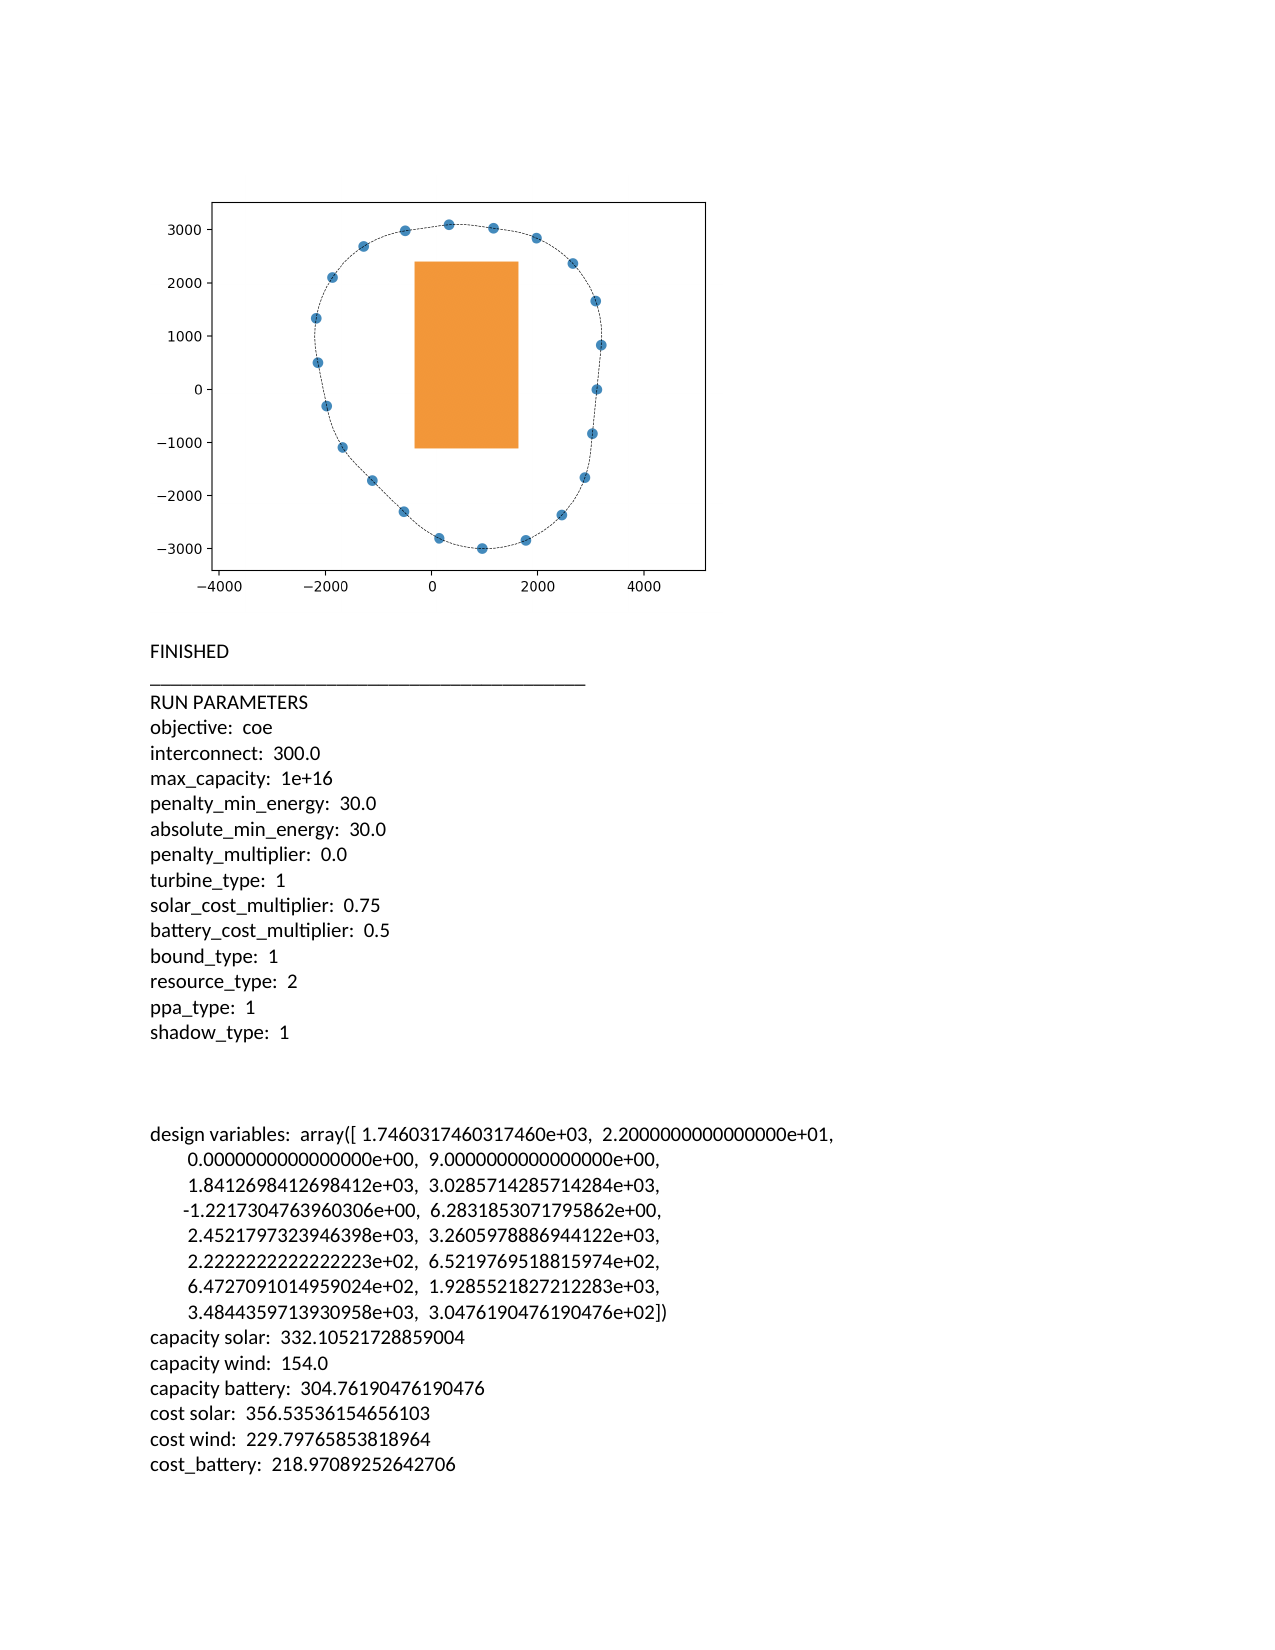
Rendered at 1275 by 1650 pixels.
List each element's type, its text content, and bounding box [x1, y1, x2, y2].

text cost solar: 356.53536154656103 [150, 1401, 1125, 1426]
text 1.8412698412698412e+03, 3.0285714285714284e+03, [150, 1172, 1125, 1197]
text interconnect: 300.0 [150, 740, 1125, 765]
text cost wind: 229.79765853818964 [150, 1426, 1125, 1451]
text 0.0000000000000000e+00, 9.0000000000000000e+00, [150, 1146, 1125, 1172]
text __________________________________________ [150, 663, 1125, 689]
text turbine_type: 1 [150, 867, 1125, 892]
text RUN PARAMETERS [150, 689, 1125, 714]
text FINISHED [150, 638, 1125, 663]
text objective: coe [150, 714, 1125, 740]
text penalty_min_energy: 30.0 [150, 791, 1125, 816]
text 6.4727091014959024e+02, 1.9285521827212283e+03, [150, 1273, 1125, 1299]
picture [150, 175, 724, 613]
text capacity battery: 304.76190476190476 [150, 1375, 1125, 1401]
text 2.2222222222222223e+02, 6.5219769518815974e+02, [150, 1248, 1125, 1273]
text max_capacity: 1e+16 [150, 765, 1125, 791]
text -1.2217304763960306e+00, 6.2831853071795862e+00, [150, 1197, 1125, 1223]
text capacity wind: 154.0 [150, 1350, 1125, 1375]
text shadow_type: 1 [150, 1019, 1125, 1045]
text resource_type: 2 [150, 968, 1125, 994]
text 2.4521797323946398e+03, 3.2605978886944122e+03, [150, 1223, 1125, 1248]
text 3.4844359713930958e+03, 3.0476190476190476e+02]) [150, 1299, 1125, 1324]
text battery_cost_multiplier: 0.5 [150, 918, 1125, 943]
text penalty_multiplier: 0.0 [150, 841, 1125, 867]
text bound_type: 1 [150, 943, 1125, 968]
text solar_cost_multiplier: 0.75 [150, 892, 1125, 918]
text cost_battery: 218.97089252642706 [150, 1451, 1125, 1477]
text capacity solar: 332.10521728859004 [150, 1324, 1125, 1350]
text absolute_min_energy: 30.0 [150, 816, 1125, 841]
text ppa_type: 1 [150, 994, 1125, 1019]
text design variables: array([ 1.7460317460317460e+03, 2.2000000000000000e+01, [150, 1121, 1125, 1146]
